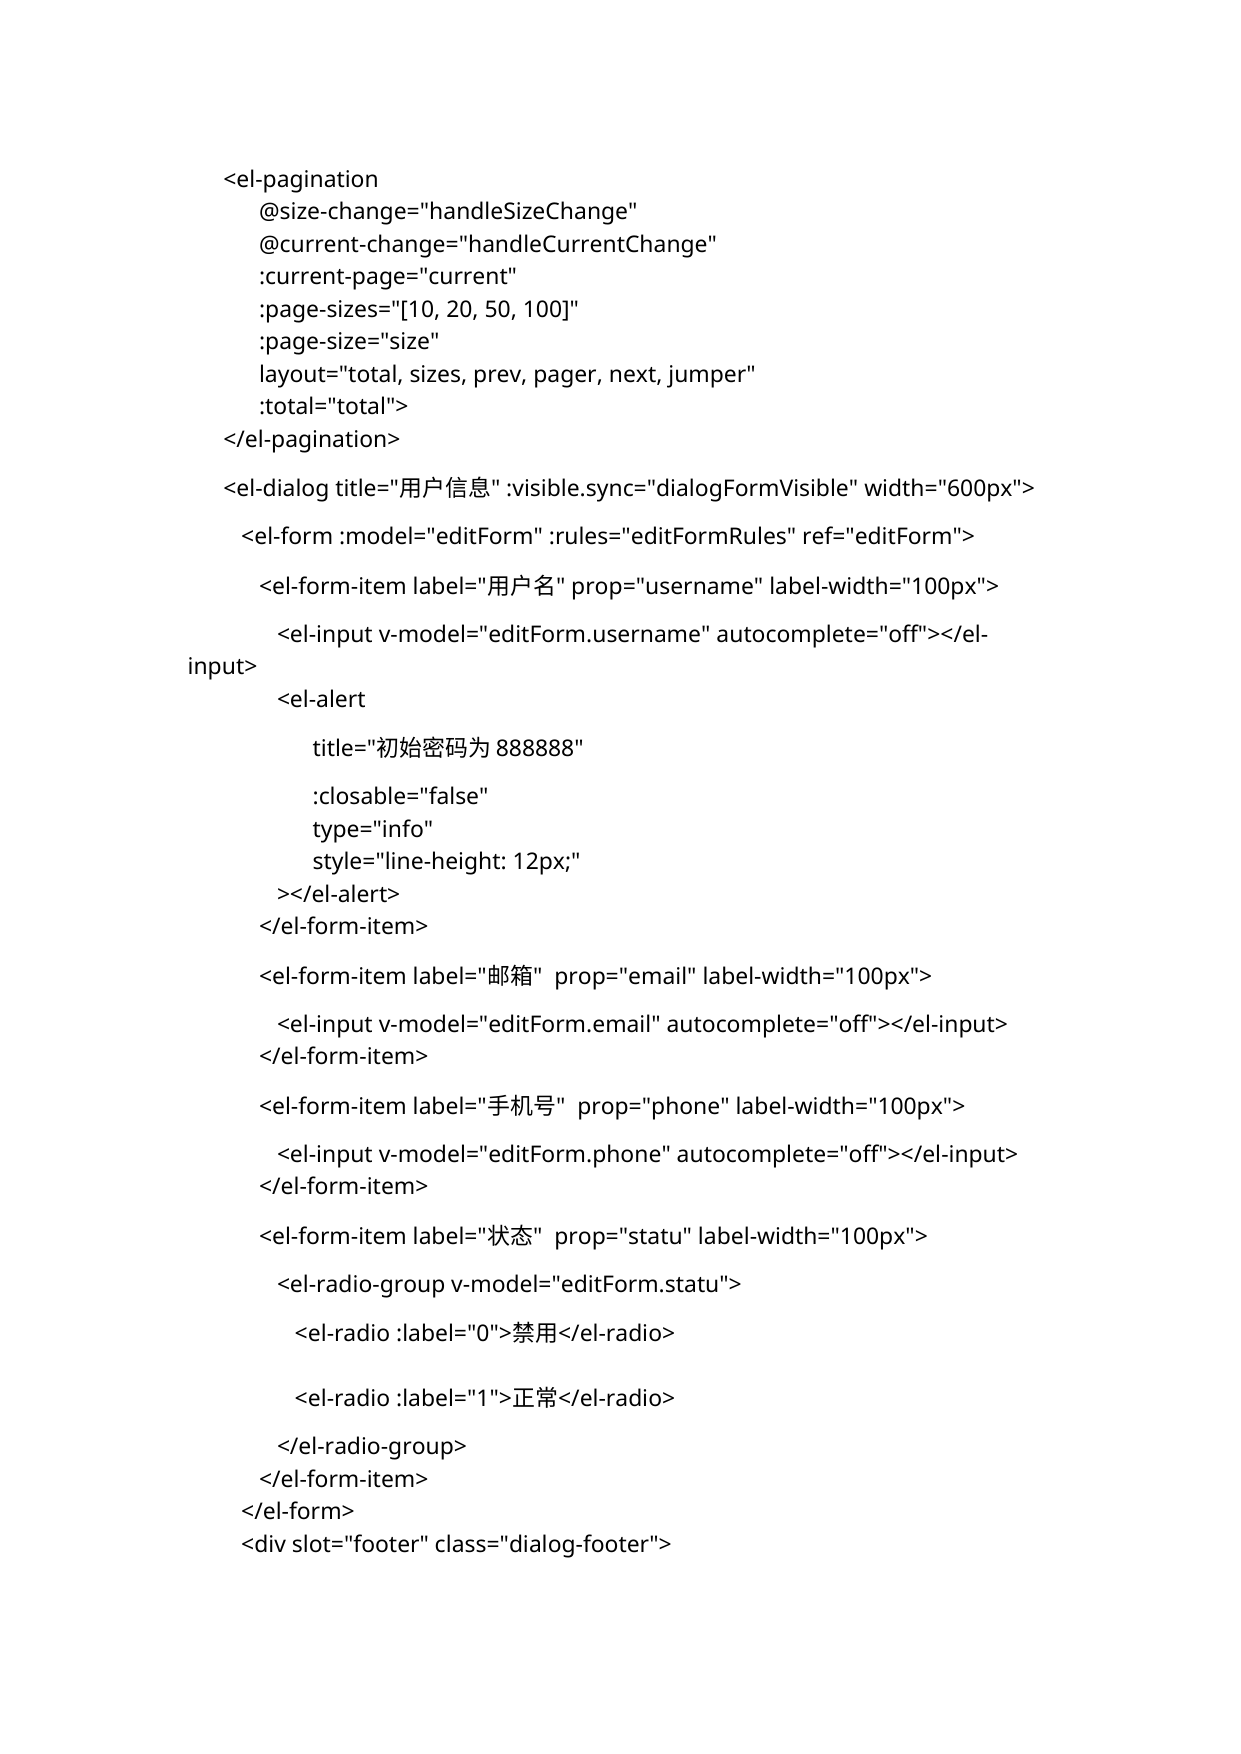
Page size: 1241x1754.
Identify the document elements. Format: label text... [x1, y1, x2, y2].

text layout="total, sizes, prev, pager, next, jumper" [187, 357, 1053, 389]
text </el-form-item> [187, 909, 1053, 942]
text :page-sizes="[10, 20, 50, 100]" [187, 292, 1053, 324]
text <el-radio :label="0">禁用</el-radio> [187, 1299, 1053, 1364]
text </el-form-item> [187, 1462, 1053, 1494]
text <el-form-item label="邮箱" prop="email" label-width="100px"> [187, 942, 1053, 1007]
text </el-form-item> [187, 1169, 1053, 1202]
text <el-pagination [187, 162, 1053, 194]
text <el-form-item label="用户名" prop="username" label-width="100px"> [187, 552, 1053, 617]
text :total="total"> [187, 389, 1053, 422]
text <el-input v-model="editForm.phone" autocomplete="off"></el-input> [187, 1137, 1053, 1169]
text </el-form-item> [187, 1039, 1053, 1072]
text <el-dialog title="用户信息" :visible.sync="dialogFormVisible" width="600px"> [187, 454, 1053, 519]
text <el-input v-model="editForm.email" autocomplete="off"></el-input> [187, 1007, 1053, 1039]
text <el-form :model="editForm" :rules="editFormRules" ref="editForm"> [187, 519, 1053, 552]
text <el-form-item label="状态" prop="statu" label-width="100px"> [187, 1202, 1053, 1267]
text </el-radio-group> [187, 1429, 1053, 1462]
text <el-alert [187, 682, 1053, 714]
text <el-radio-group v-model="editForm.statu"> [187, 1267, 1053, 1299]
text <el-radio :label="1">正常</el-radio> [187, 1364, 1053, 1429]
text :closable="false" [187, 779, 1053, 812]
text :current-page="current" [187, 259, 1053, 292]
text </el-pagination> [187, 422, 1053, 454]
text title="初始密码为888888" [187, 714, 1053, 779]
text <el-input v-model="editForm.username" autocomplete="off"></el-input> [187, 617, 1053, 682]
text :page-size="size" [187, 324, 1053, 357]
text <div slot="footer" class="dialog-footer"> [187, 1527, 1053, 1559]
text ></el-alert> [187, 877, 1053, 909]
text </el-form> [187, 1494, 1053, 1527]
text <el-form-item label="手机号" prop="phone" label-width="100px"> [187, 1072, 1053, 1137]
text @size-change="handleSizeChange" [187, 194, 1053, 227]
text type="info" [187, 812, 1053, 844]
text style="line-height: 12px;" [187, 844, 1053, 877]
text @current-change="handleCurrentChange" [187, 227, 1053, 259]
